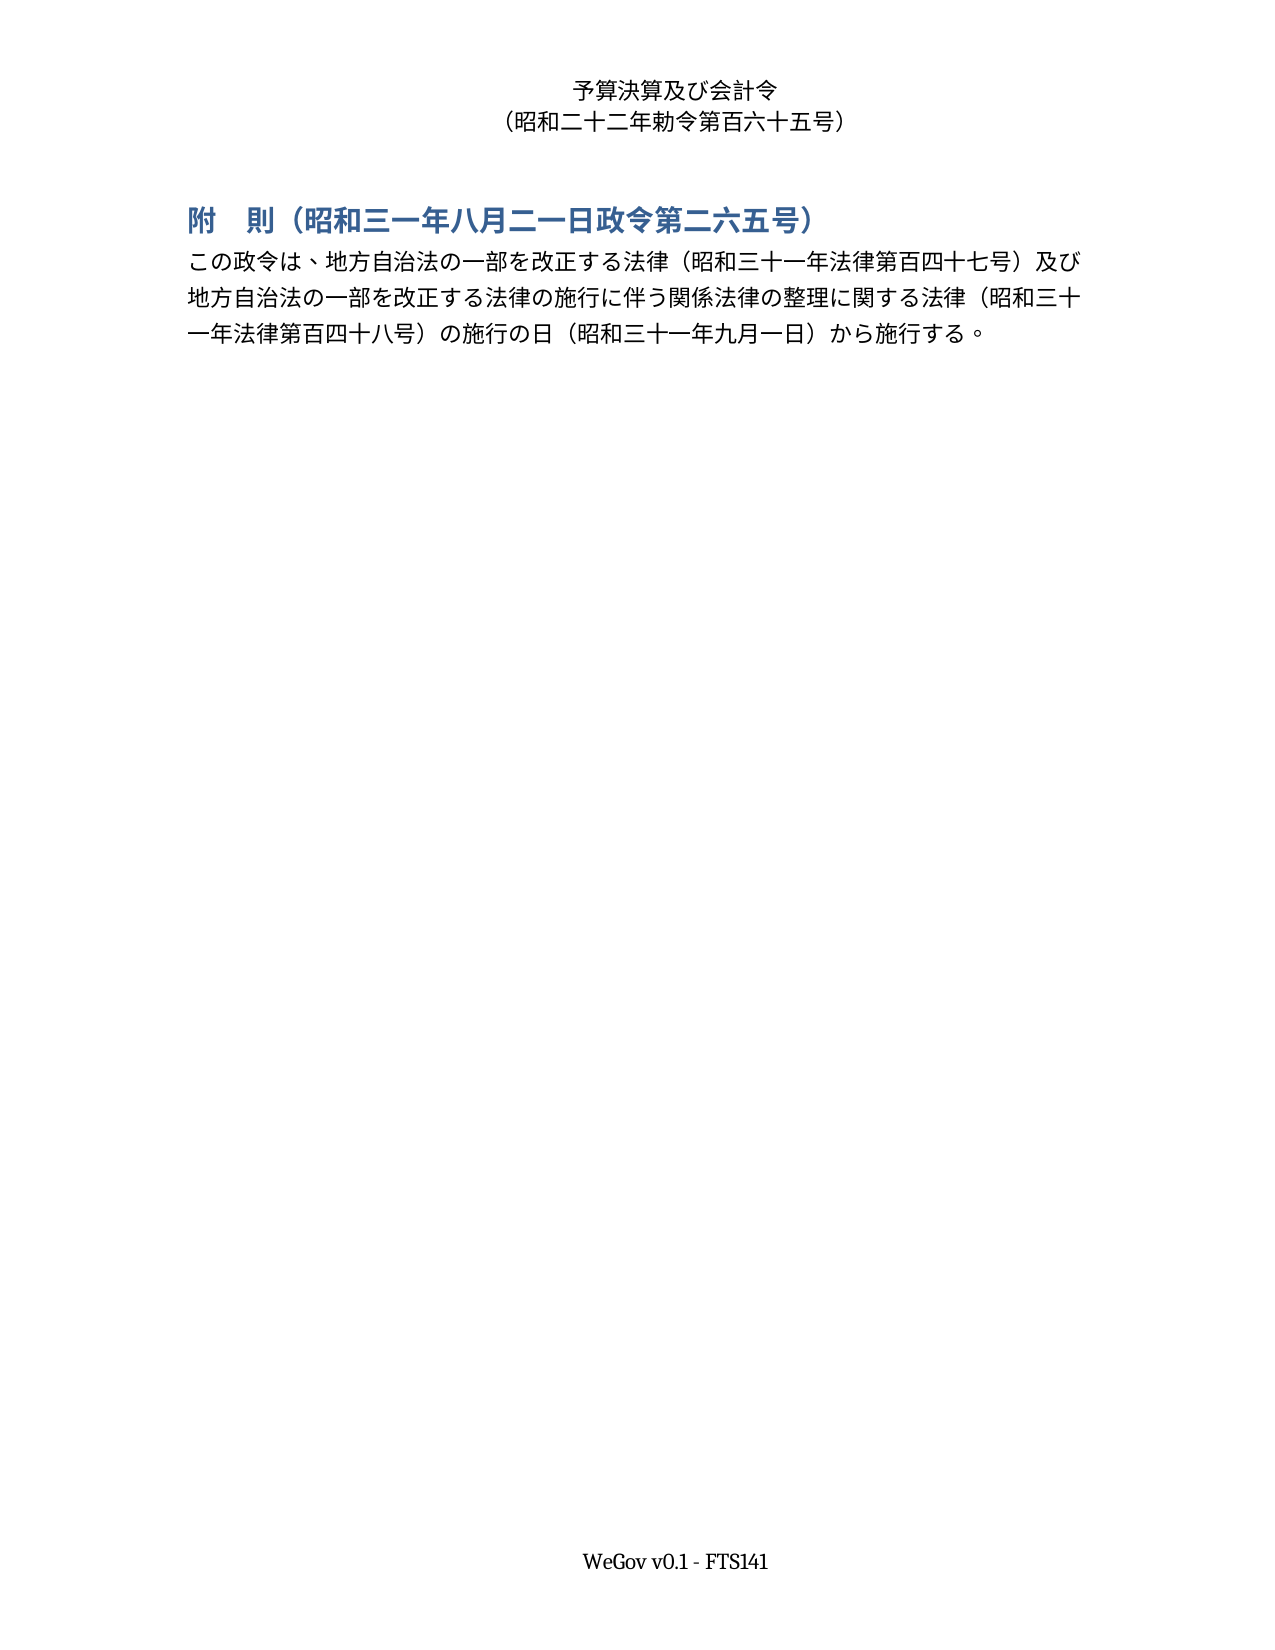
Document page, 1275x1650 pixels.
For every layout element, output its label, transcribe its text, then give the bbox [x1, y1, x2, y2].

text この政令は、地方自治法の一部を改正する法律（昭和三十一年法律第百四十七号）及び地方自治法の一部を改正する法律の施行に伴う関係法律の整理に関する法律（昭和三十一年法律第百四十八号）の施行の日（昭和三十一年九月一日）から施行する。 [187, 246, 1087, 349]
subtitle 附 則（昭和三一年八月二一日政令第二六五号） [187, 200, 1087, 240]
